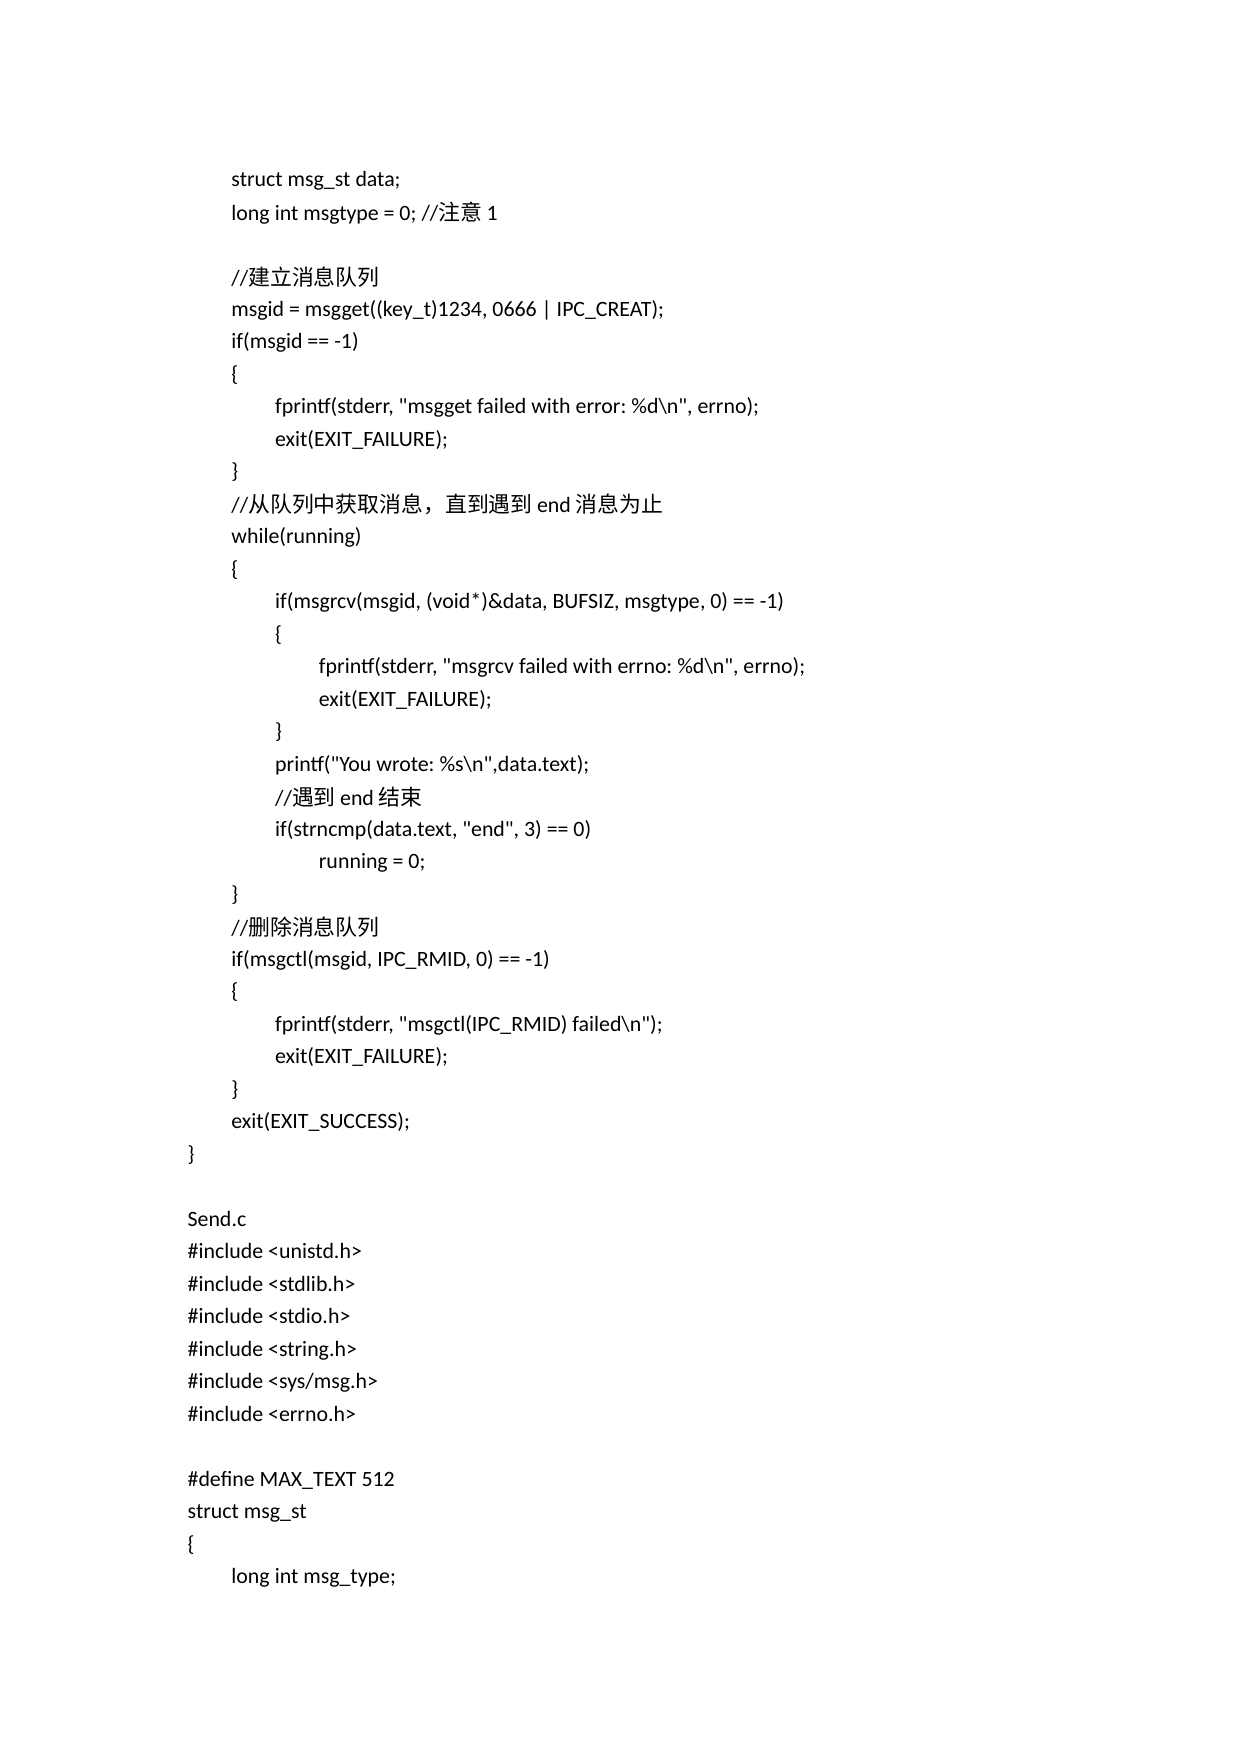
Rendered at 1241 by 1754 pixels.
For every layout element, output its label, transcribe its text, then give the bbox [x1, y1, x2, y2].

text if(msgrcv(msgid, (void*)&data, BUFSIZ, msgtype, 0) == -1) [187, 584, 1053, 617]
text if(msgid == -1) [187, 324, 1053, 357]
text while(running) [187, 519, 1053, 552]
text } [187, 1072, 1053, 1104]
text exit(EXIT_FAILURE); [187, 682, 1053, 714]
text #define MAX_TEXT 512 [187, 1462, 1053, 1494]
text msgid = msgget((key_t)1234, 0666 | IPC_CREAT); [187, 292, 1053, 324]
text { [187, 357, 1053, 389]
text { [187, 974, 1053, 1007]
text #include <unistd.h> [187, 1234, 1053, 1267]
text exit(EXIT_FAILURE); [187, 422, 1053, 454]
text if(msgctl(msgid, IPC_RMID, 0) == -1) [187, 942, 1053, 974]
text exit(EXIT_SUCCESS); [187, 1104, 1053, 1137]
text //遇到end结束 [187, 779, 1053, 812]
text } [187, 1137, 1053, 1169]
text struct msg_st [187, 1494, 1053, 1527]
text struct msg_st data; [187, 162, 1053, 194]
text } [187, 454, 1053, 487]
text Send.c [187, 1202, 1053, 1234]
text { [187, 1527, 1053, 1559]
text #include <string.h> [187, 1332, 1053, 1364]
text fprintf(stderr, "msgget failed with error: %d\n", errno); [187, 389, 1053, 422]
text { [187, 552, 1053, 584]
text long int msg_type; [187, 1559, 1053, 1592]
text fprintf(stderr, "msgctl(IPC_RMID) failed\n"); [187, 1007, 1053, 1039]
text { [187, 617, 1053, 649]
text long int msgtype = 0; //注意1 [187, 194, 1053, 227]
text } [187, 714, 1053, 747]
text #include <errno.h> [187, 1397, 1053, 1429]
text #include <stdio.h> [187, 1299, 1053, 1332]
text //建立消息队列 [187, 259, 1053, 292]
text #include <stdlib.h> [187, 1267, 1053, 1299]
text //从队列中获取消息，直到遇到end消息为止 [187, 487, 1053, 519]
text if(strncmp(data.text, "end", 3) == 0) [187, 812, 1053, 844]
text running = 0; [187, 844, 1053, 877]
text printf("You wrote: %s\n",data.text); [187, 747, 1053, 779]
text fprintf(stderr, "msgrcv failed with errno: %d\n", errno); [187, 649, 1053, 682]
text //删除消息队列 [187, 909, 1053, 942]
text exit(EXIT_FAILURE); [187, 1039, 1053, 1072]
text } [187, 877, 1053, 909]
text #include <sys/msg.h> [187, 1364, 1053, 1397]
